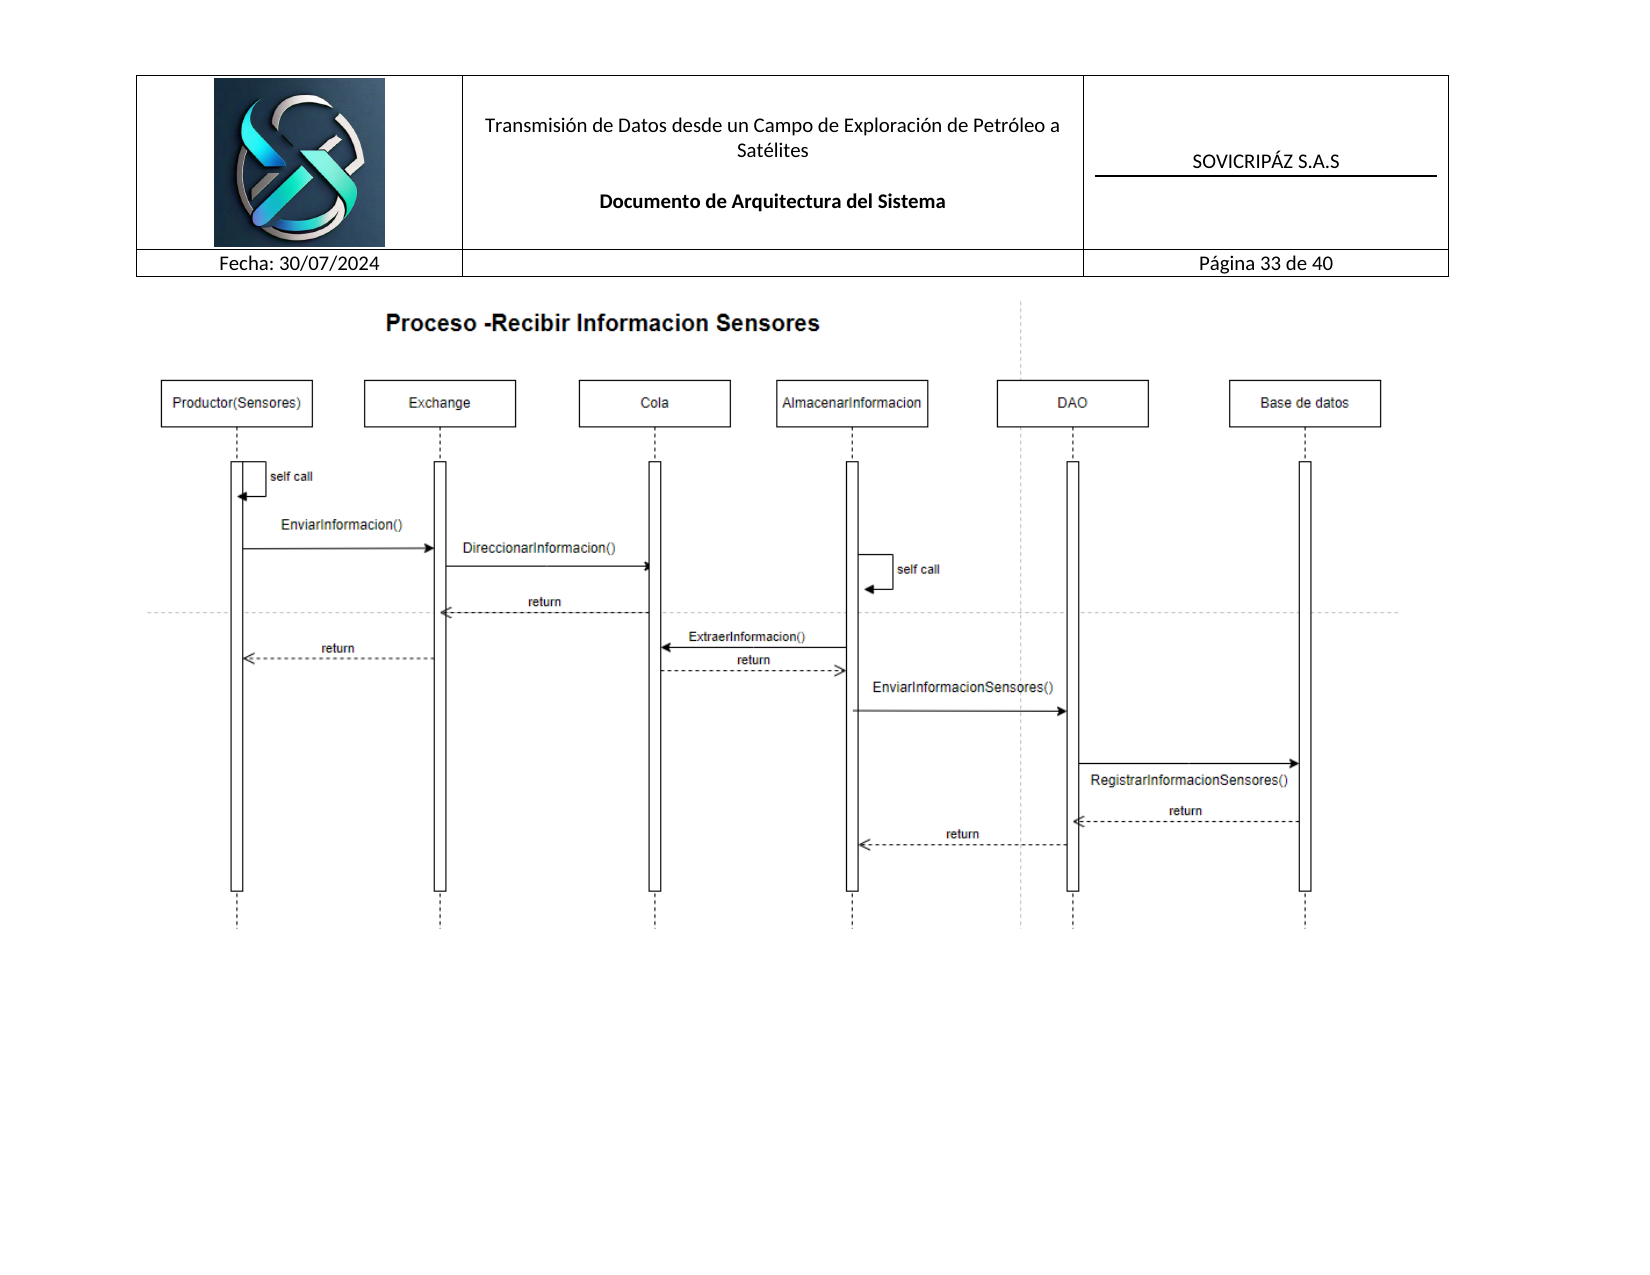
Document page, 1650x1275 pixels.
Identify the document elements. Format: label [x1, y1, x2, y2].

picture [214, 78, 385, 247]
picture [147, 301, 1401, 929]
